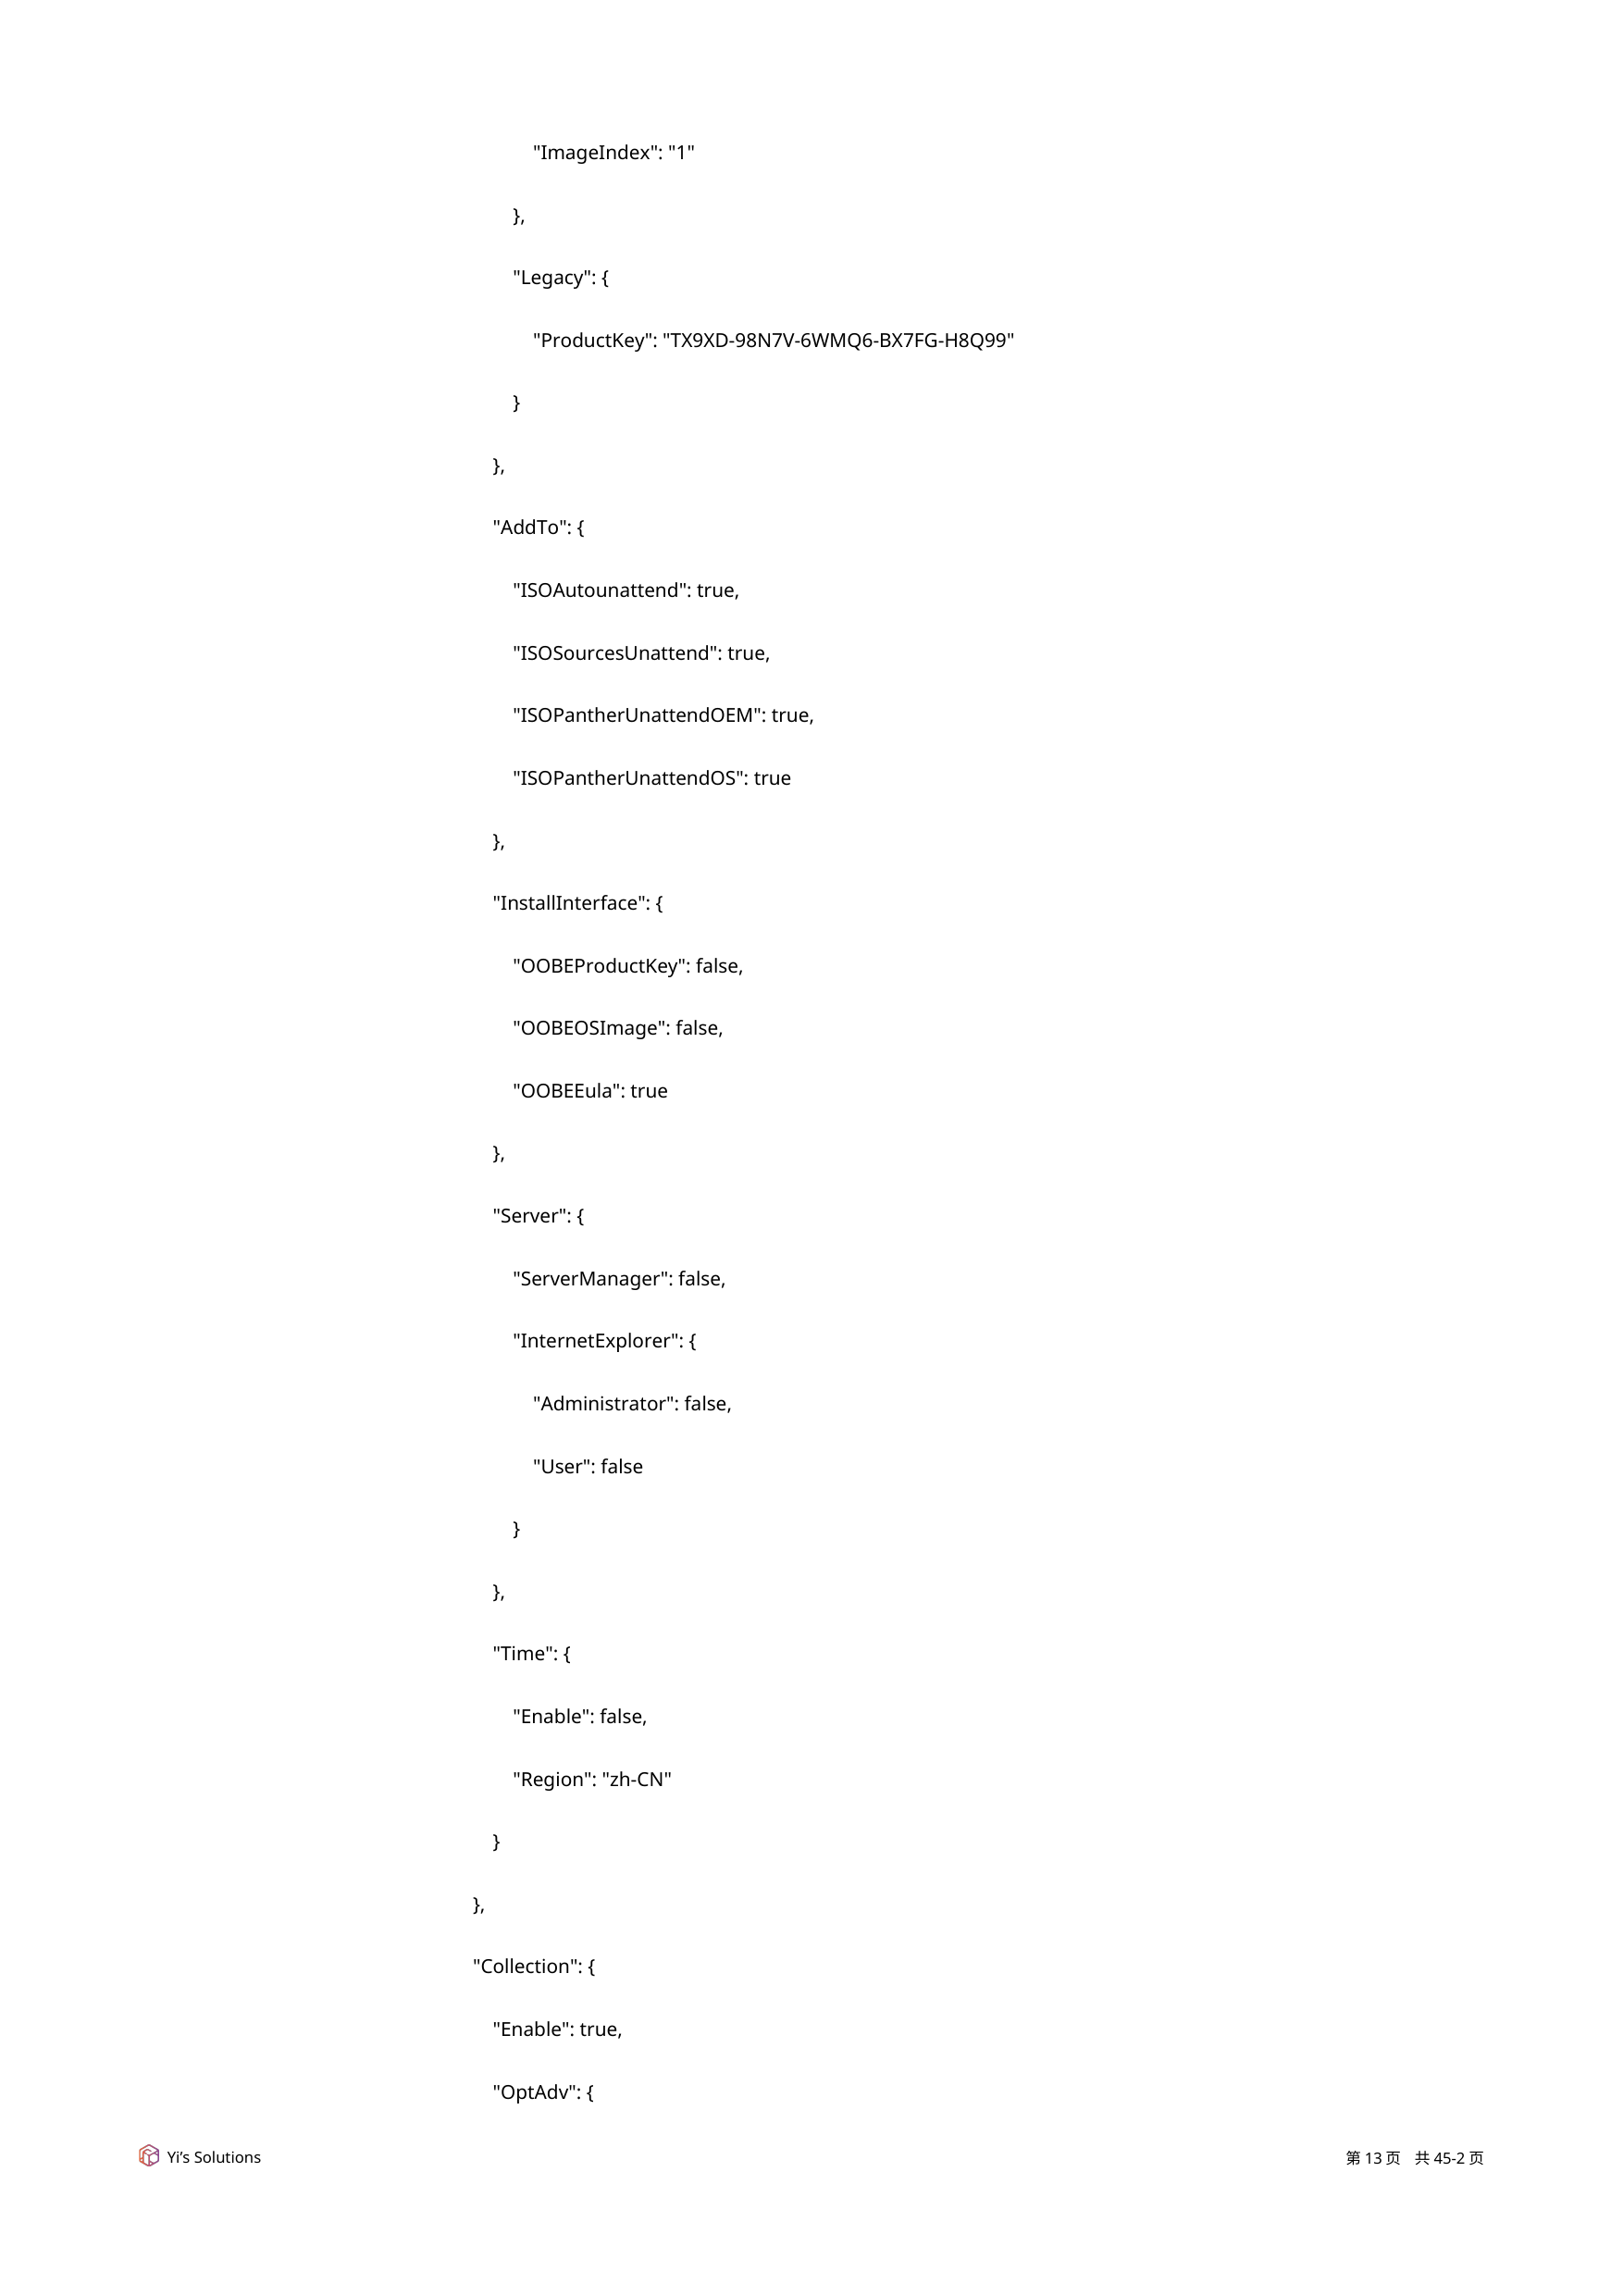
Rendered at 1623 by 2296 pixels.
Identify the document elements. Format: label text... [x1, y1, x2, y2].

text "Legacy": { [312, 264, 1484, 291]
text "ProductKey": "TX9XD-98N7V-6WMQ6-BX7FG-H8Q99" [312, 327, 1484, 353]
text "ISOPantherUnattendOEM": true, [312, 701, 1484, 728]
text }, [312, 827, 1484, 853]
text "OptAdv": { [312, 2079, 1484, 2104]
text }, [312, 452, 1484, 478]
text }, [312, 1578, 1484, 1604]
text "OOBEOSImage": false, [312, 1014, 1484, 1041]
text "Collection": { [312, 1954, 1484, 1980]
text }, [312, 1891, 1484, 1917]
text "Enable": false, [312, 1703, 1484, 1729]
text "OOBEProductKey": false, [312, 952, 1484, 978]
picture [139, 2144, 159, 2166]
text } [312, 1828, 1484, 1855]
text "Administrator": false, [312, 1390, 1484, 1417]
text } [312, 389, 1484, 416]
text "ISOPantherUnattendOS": true [312, 764, 1484, 790]
text "Enable": true, [312, 2016, 1484, 2042]
text "InstallInterface": { [312, 889, 1484, 916]
text "ISOSourcesUnattend": true, [312, 639, 1484, 665]
text "InternetExplorer": { [312, 1327, 1484, 1354]
text "Time": { [312, 1640, 1484, 1667]
text "Server": { [312, 1202, 1484, 1229]
text "User": false [312, 1453, 1484, 1479]
text }, [312, 1140, 1484, 1166]
text } [312, 1515, 1484, 1542]
text "ServerManager": false, [312, 1265, 1484, 1291]
text "ISOAutounattend": true, [312, 577, 1484, 603]
text "ImageIndex": "1" [312, 139, 1484, 165]
text "OOBEEula": true [312, 1077, 1484, 1103]
text }, [312, 202, 1484, 228]
text "AddTo": { [312, 515, 1484, 540]
text "Region": "zh-CN" [312, 1766, 1484, 1792]
